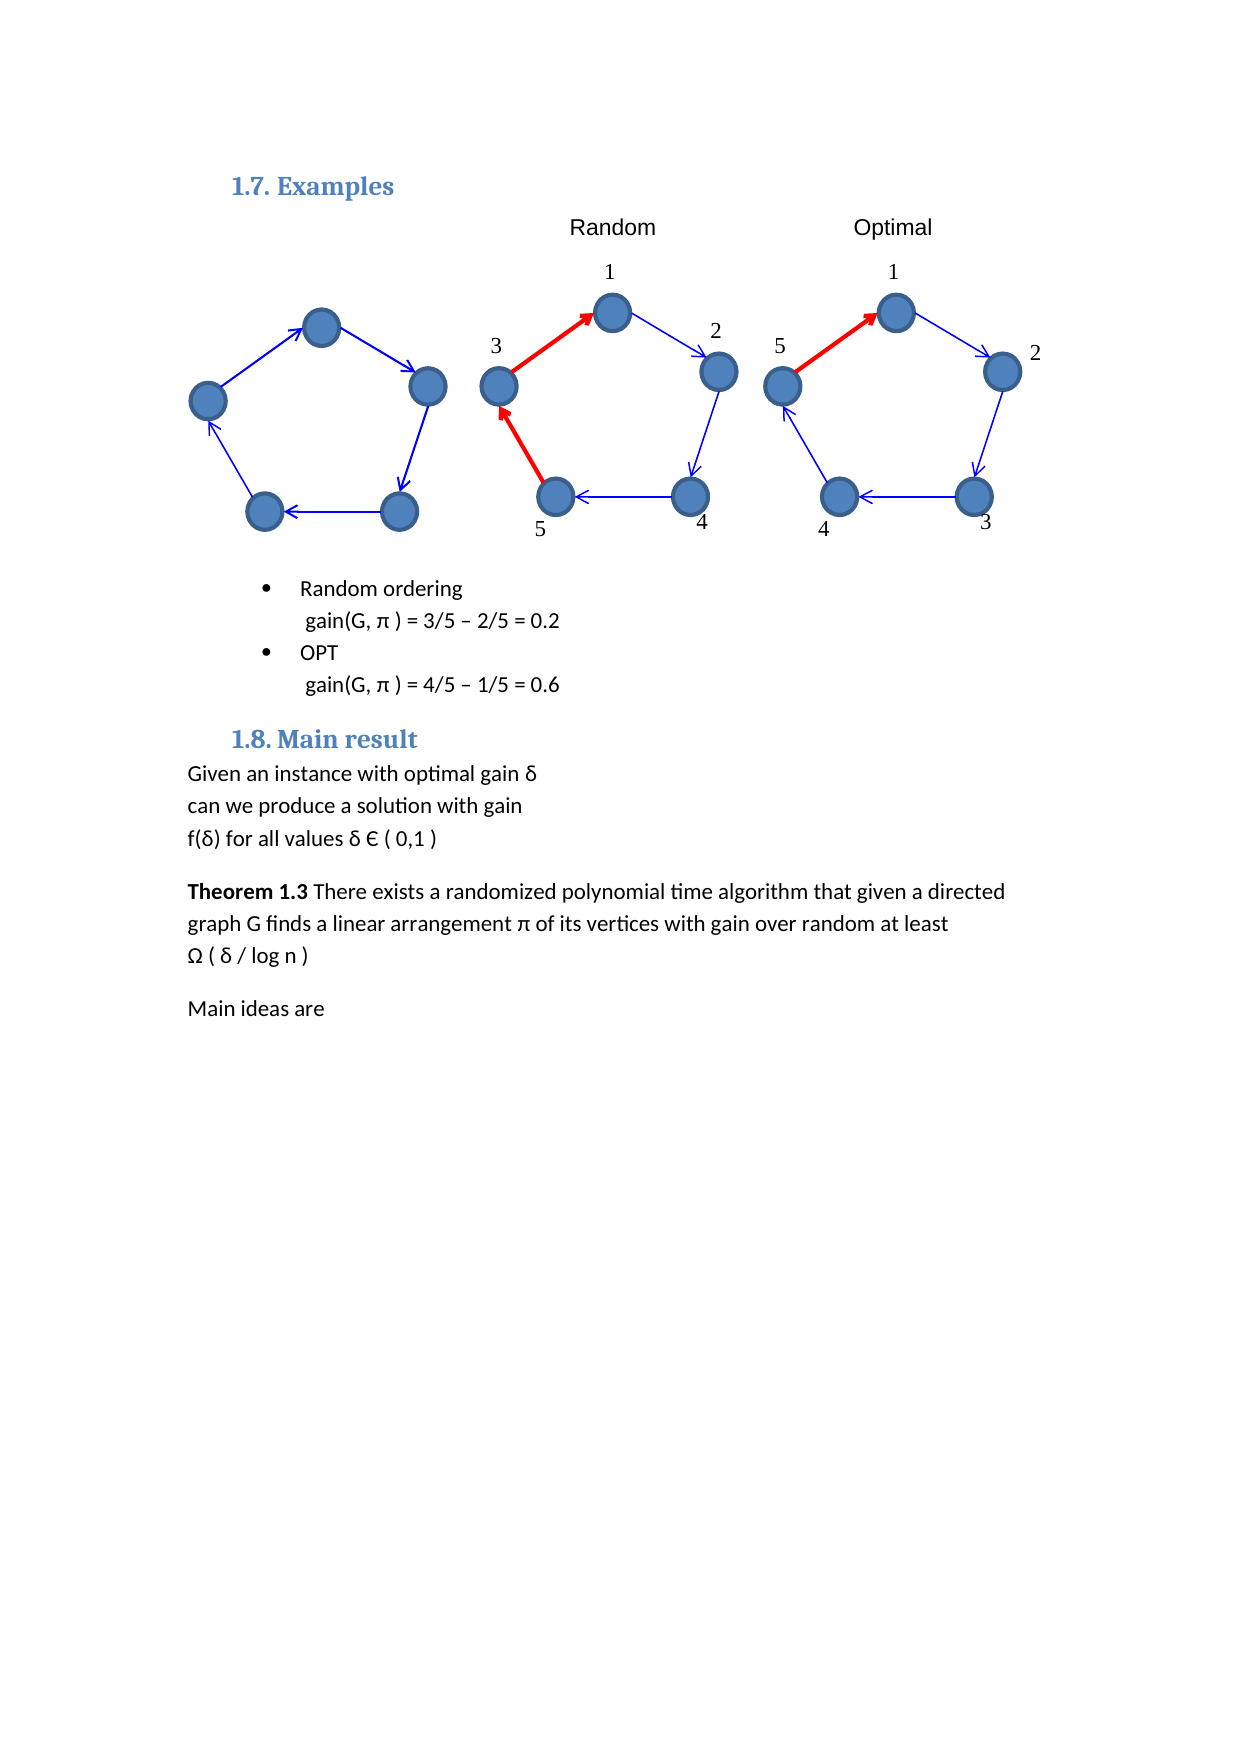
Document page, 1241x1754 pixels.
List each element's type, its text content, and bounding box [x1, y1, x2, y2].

subtitle Examples [232, 171, 1053, 202]
list Random ordering gain(G, π ) = 3/5 – 2/5 = 0.2 [262, 574, 1053, 634]
subtitle Main result [232, 724, 1053, 755]
text Main ideas are [187, 994, 1053, 1022]
text Theorem 1.3 There exists a randomized polynomial time algorithm that given a directed graph G finds a linear arrangement π of its vertices with gain over random at least Ω ( δ / log n ) [187, 877, 1053, 969]
list OPT gain(G, π ) = 4/5 – 1/5 = 0.6 [262, 638, 1053, 699]
text Given an instance with optimal gain δ can we produce a solution with gain f(δ) for all values δ Є ( 0,1 ) [187, 759, 1053, 852]
